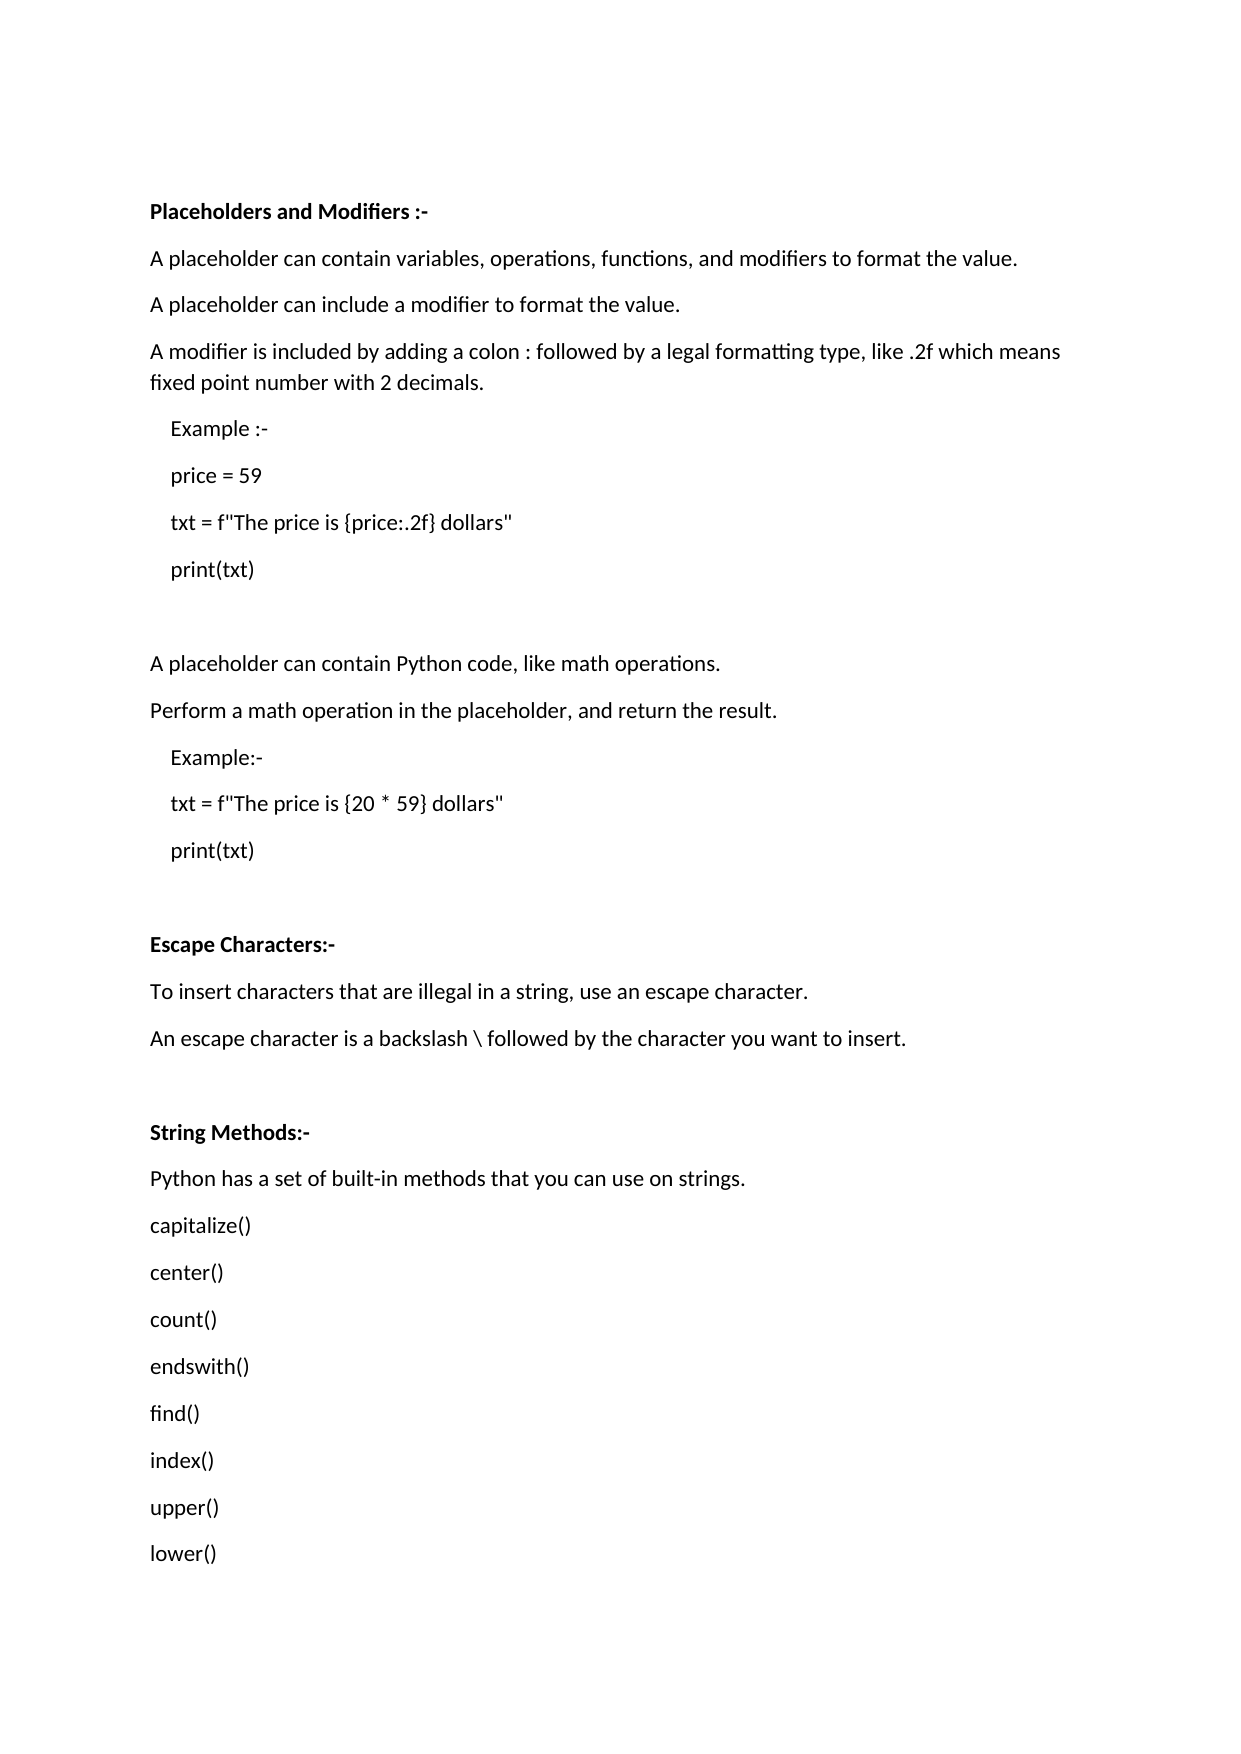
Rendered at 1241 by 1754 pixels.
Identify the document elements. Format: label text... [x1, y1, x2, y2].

text price = 59 [150, 461, 1090, 489]
text Python has a set of built-in methods that you can use on strings. [150, 1164, 1090, 1193]
text A placeholder can contain Python code, like math operations. [150, 649, 1090, 677]
text txt = f"The price is {price:.2f} dollars" [150, 508, 1090, 536]
text An escape character is a backslash \ followed by the character you want to insert. [150, 1024, 1090, 1052]
text Placeholders and Modifiers :- [150, 197, 1090, 225]
text To insert characters that are illegal in a string, use an escape character. [150, 977, 1090, 1005]
text count() [150, 1305, 1090, 1333]
text print(txt) [150, 555, 1090, 583]
text txt = f"The price is {20 * 59} dollars" [150, 789, 1090, 818]
text A modifier is included by adding a colon : followed by a legal formatting type, like .2f which means fixed point number with 2 decimals. [150, 337, 1090, 396]
text index() [150, 1446, 1090, 1474]
text String Methods:- [150, 1118, 1090, 1146]
text capitalize() [150, 1211, 1090, 1239]
text Example:- [150, 743, 1090, 771]
text Perform a math operation in the placeholder, and return the result. [150, 696, 1090, 724]
text upper() [150, 1493, 1090, 1521]
text center() [150, 1258, 1090, 1286]
text A placeholder can include a modifier to format the value. [150, 291, 1090, 319]
text print(txt) [150, 836, 1090, 864]
text endswith() [150, 1352, 1090, 1380]
text Escape Characters:- [150, 930, 1090, 958]
text lower() [150, 1539, 1090, 1568]
text Example :- [150, 414, 1090, 443]
text find() [150, 1399, 1090, 1427]
text A placeholder can contain variables, operations, functions, and modifiers to format the value. [150, 244, 1090, 272]
